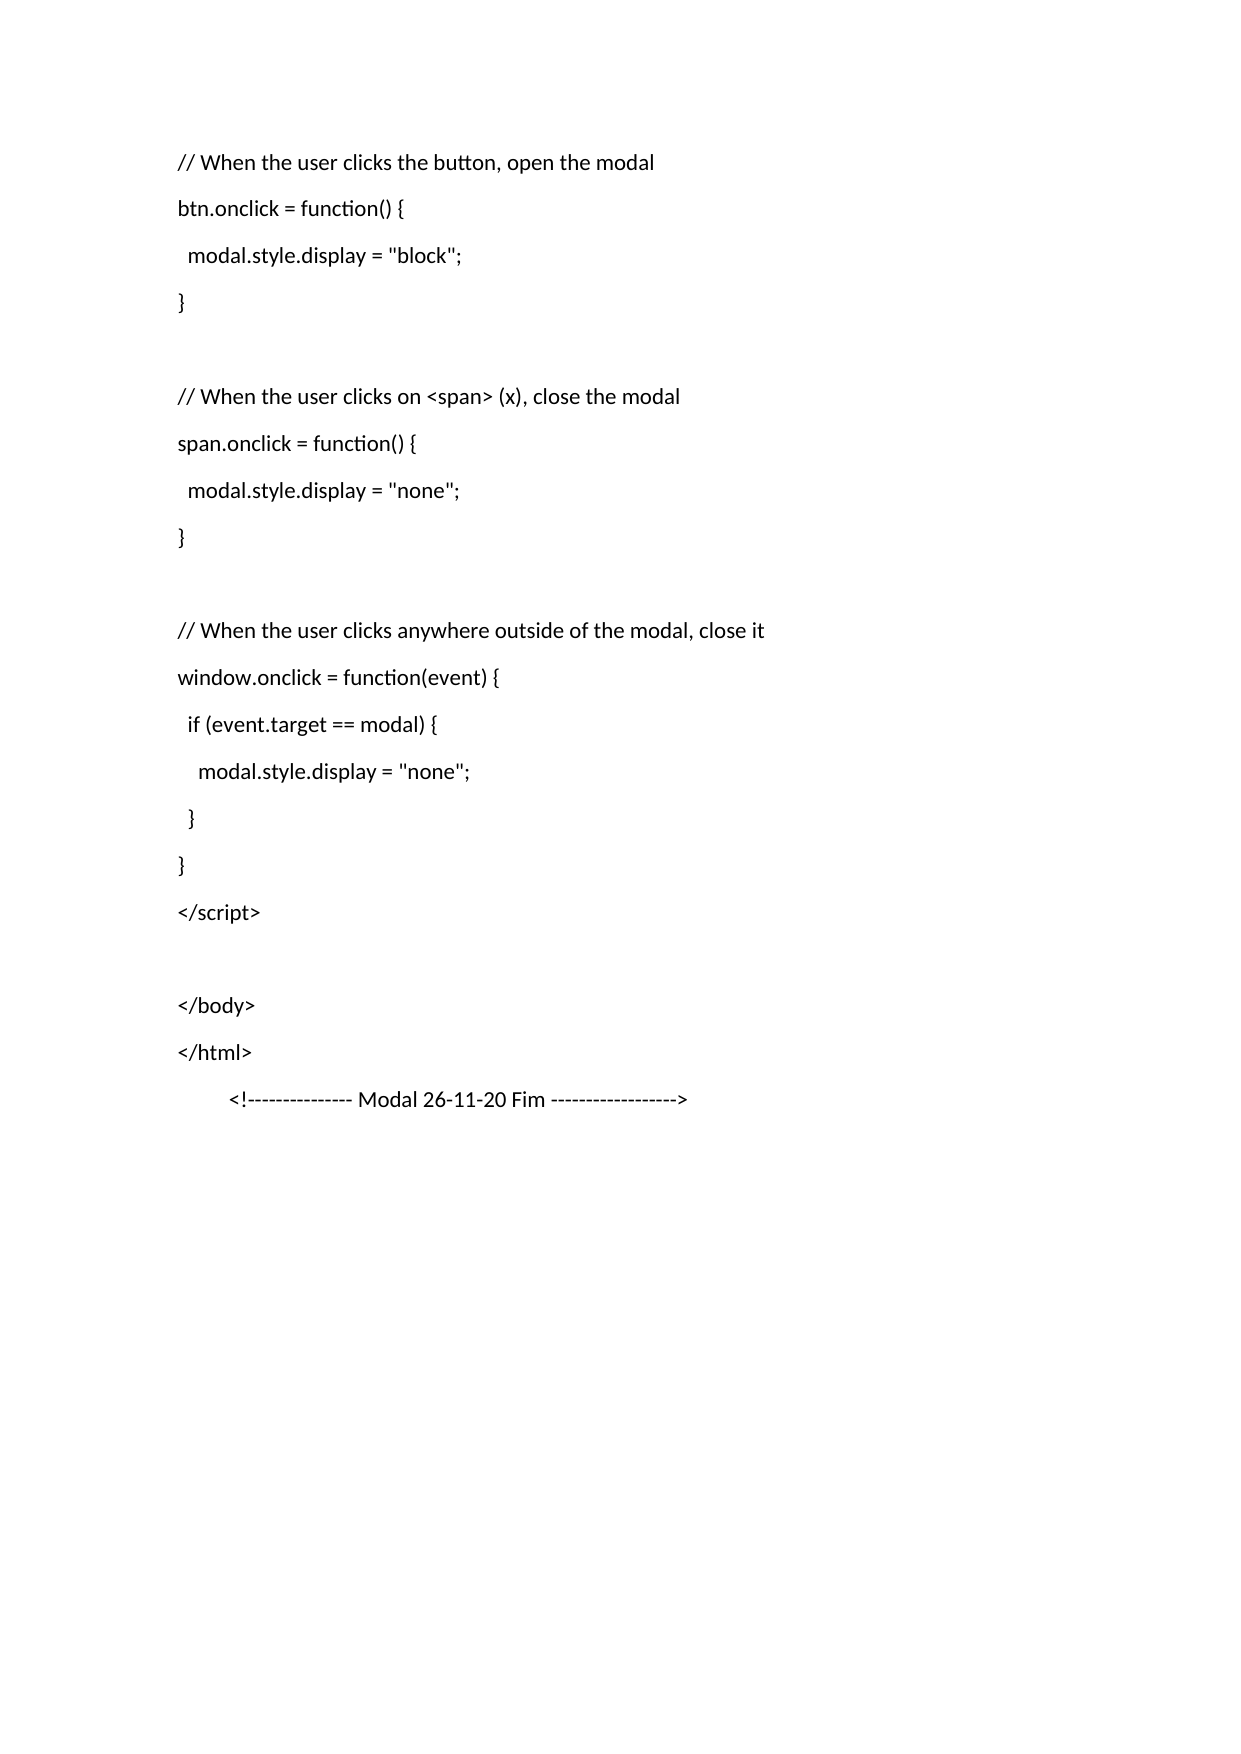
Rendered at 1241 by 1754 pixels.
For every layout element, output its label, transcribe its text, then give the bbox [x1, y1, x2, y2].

text modal.style.display = "none"; [177, 476, 1063, 504]
text } [177, 288, 1063, 316]
text window.onclick = function(event) { [177, 663, 1063, 691]
text </body> [177, 991, 1063, 1019]
text modal.style.display = "none"; [177, 757, 1063, 785]
text } [177, 804, 1063, 832]
text // When the user clicks anywhere outside of the modal, close it [177, 616, 1063, 644]
text <!--------------- Modal 26-11-20 Fim ------------------> [177, 1085, 1063, 1113]
text </html> [177, 1038, 1063, 1066]
text // When the user clicks the button, open the modal [177, 148, 1063, 176]
text } [177, 851, 1063, 879]
text } [177, 523, 1063, 551]
text // When the user clicks on <span> (x), close the modal [177, 382, 1063, 410]
text modal.style.display = "block"; [177, 241, 1063, 269]
text span.onclick = function() { [177, 429, 1063, 457]
text btn.onclick = function() { [177, 194, 1063, 222]
text </script> [177, 898, 1063, 926]
text if (event.target == modal) { [177, 710, 1063, 738]
